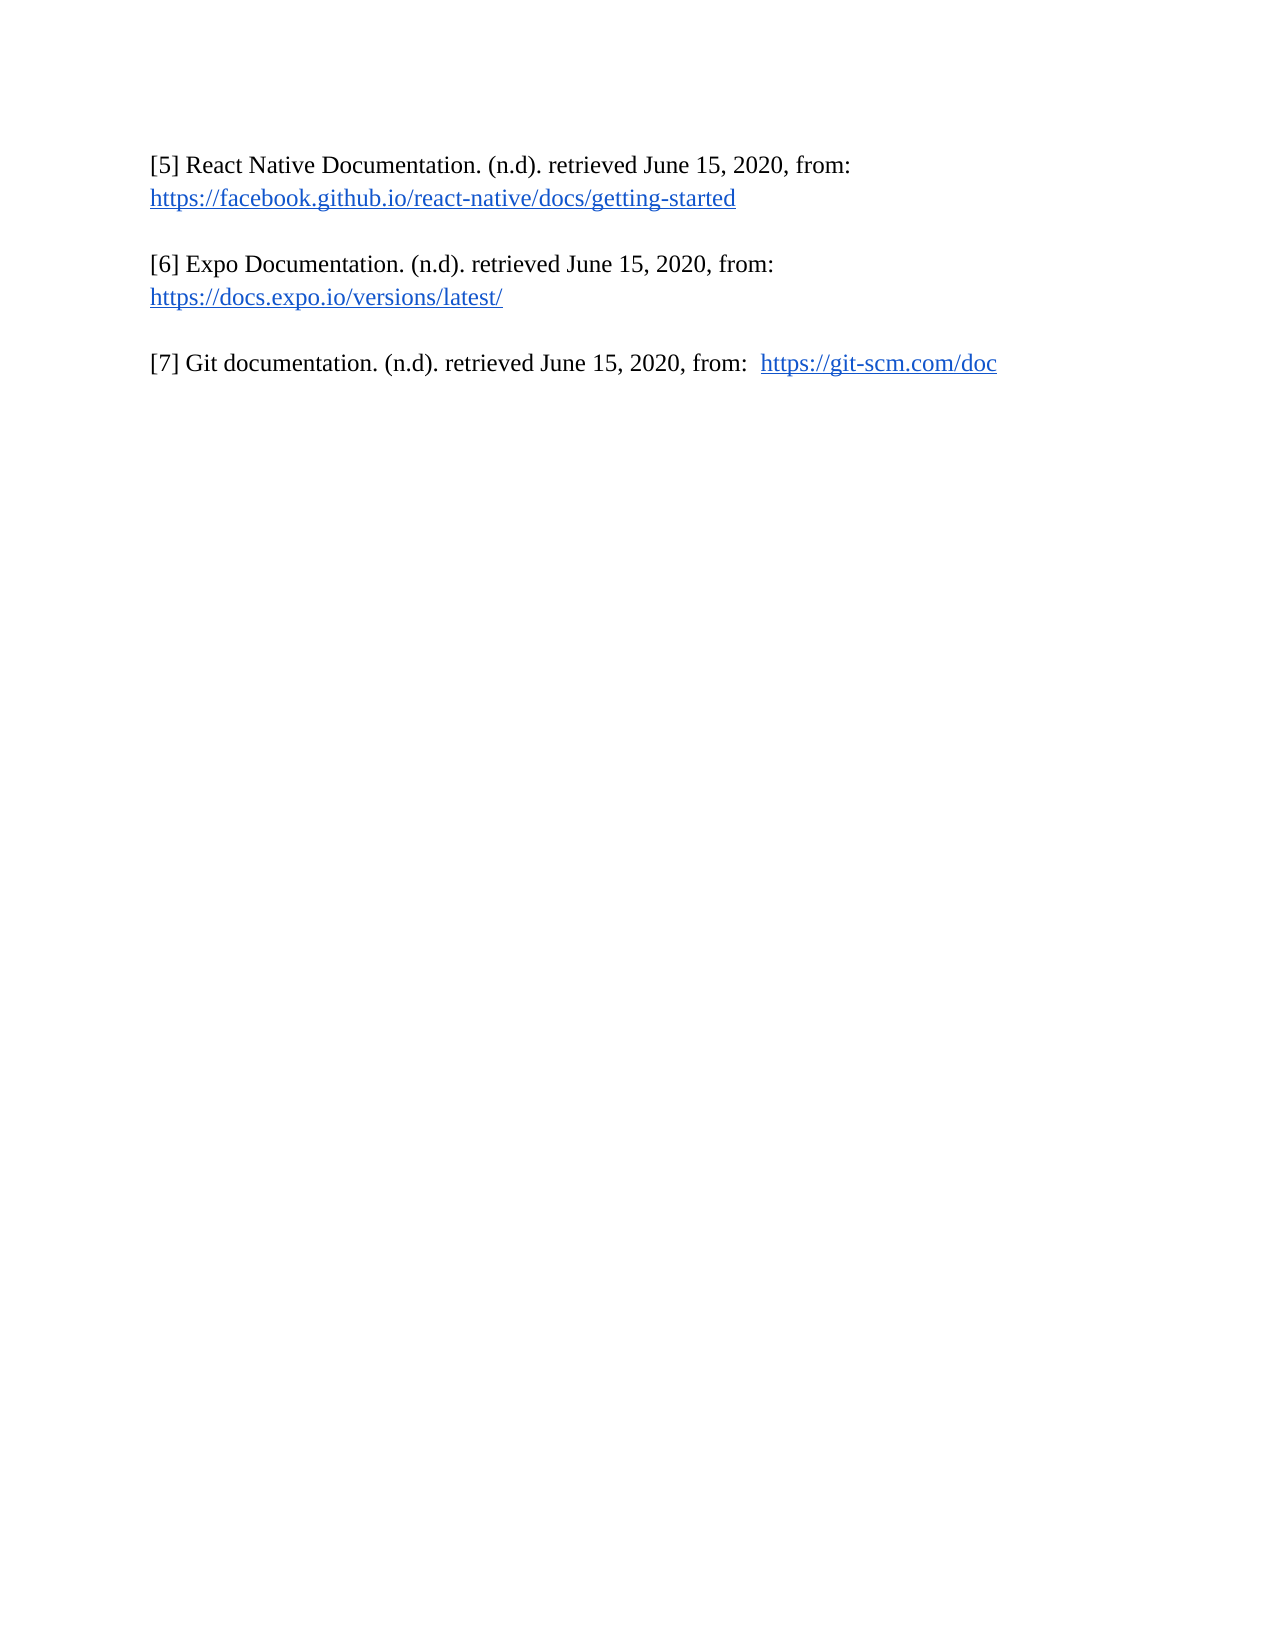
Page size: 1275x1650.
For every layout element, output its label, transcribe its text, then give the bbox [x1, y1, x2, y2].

text [7] Git documentation. (n.d). retrieved June 15, 2020, from: https://git-scm.com/doc [150, 348, 1125, 377]
text [6] Expo Documentation. (n.d). retrieved June 15, 2020, from: https://docs.expo.io/versions/latest/ [150, 249, 1125, 311]
text [5] React Native Documentation. (n.d). retrieved June 15, 2020, from: https://facebook.github.io/react-native/docs/getting-started [150, 150, 1125, 212]
